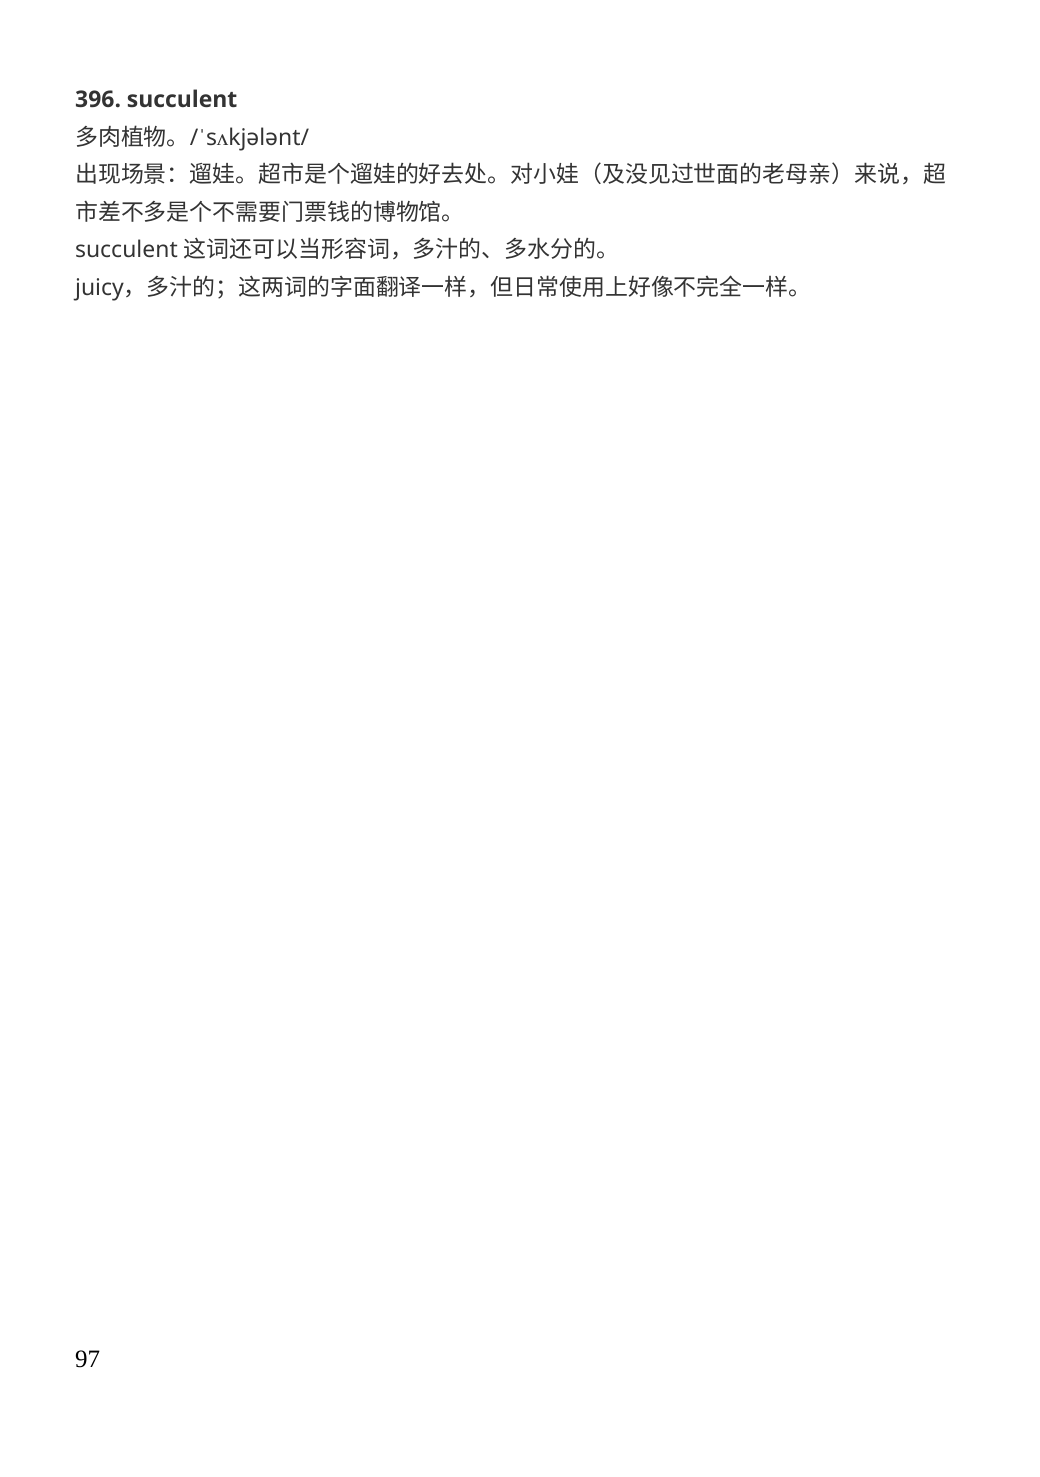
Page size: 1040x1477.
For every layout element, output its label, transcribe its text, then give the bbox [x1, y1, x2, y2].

text 多肉植物。/ˈsʌkjələnt/ 出现场景：遛娃。超市是个遛娃的好去处。对小娃（及没见过世面的老母亲）来说，超市差不多是个不需要门票钱的博物馆。 succulent 这词还可以当形容词，多汁的、多水分的。 juicy，多汁的；这两词的字面翻译一样，但日常使用上好像不完全一样。 [75, 114, 964, 302]
text 396. succulent [75, 75, 964, 114]
